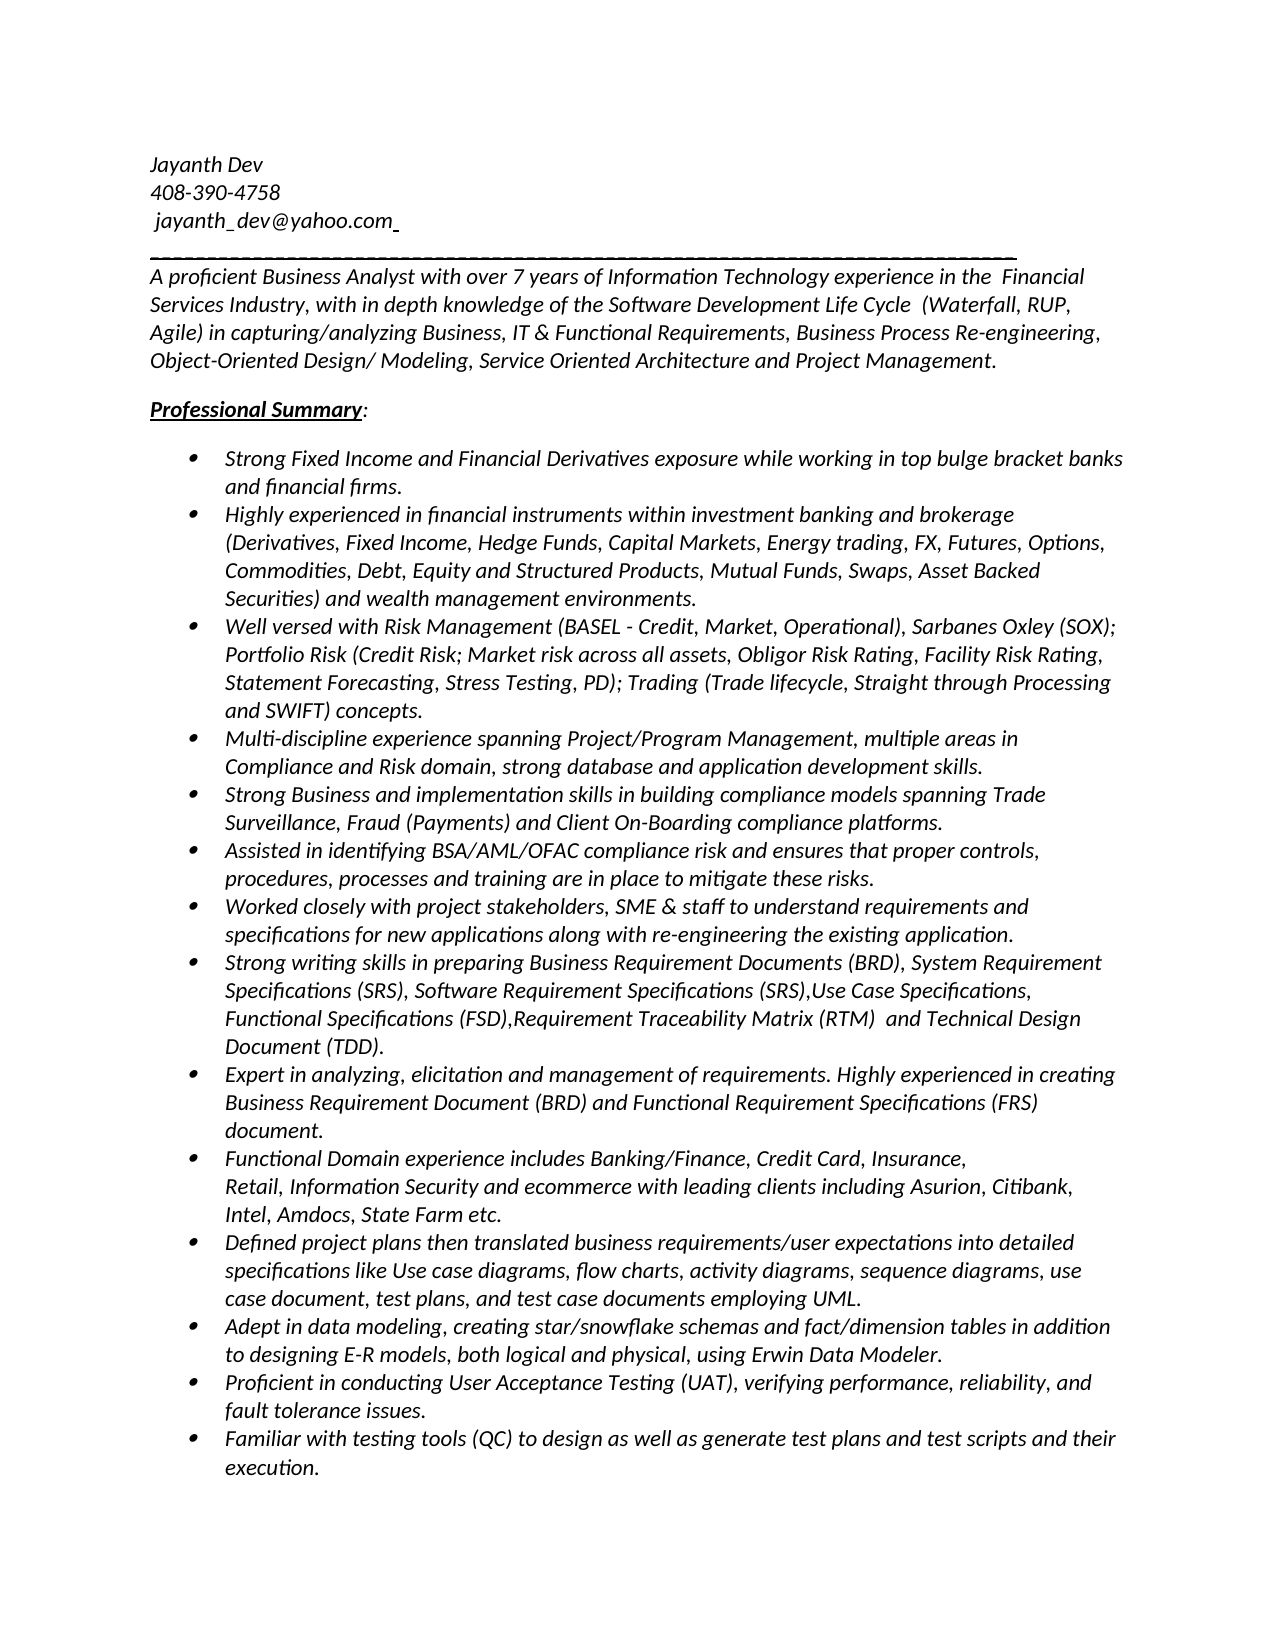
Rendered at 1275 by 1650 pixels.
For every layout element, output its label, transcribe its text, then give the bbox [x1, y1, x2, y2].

list Familiar with testing tools (QC) to design as well as generate test plans and test scripts and their execution. [187, 1424, 1125, 1481]
list Defined project plans then translated business requirements/user expectations into detailed specifications like Use case diagrams, flow charts, activity diagrams, sequence diagrams, use case document, test plans, and test case documents employing UML. [187, 1228, 1125, 1312]
list Functional Domain experience includes Banking/Finance, Credit Card, Insurance, Retail, Information Security and ecommerce with leading clients including Asurion, Citibank, Intel, Amdocs, State Farm etc. [187, 1144, 1125, 1228]
list Well versed with Risk Management (BASEL - Credit, Market, Operational), Sarbanes Oxley (SOX); Portfolio Risk (Credit Risk; Market risk across all assets, Obligor Risk Rating, Facility Risk Rating, Statement Forecasting, Stress Testing, PD); Trading (Trade lifecycle, Straight through Processing and SWIFT) concepts. [187, 612, 1125, 724]
list Adept in data modeling, creating star/snowflake schemas and fact/dimension tables in addition to designing E-R models, both logical and physical, using Erwin Data Modeler. [187, 1312, 1125, 1368]
list Strong Fixed Income and Financial Derivatives exposure while working in top bulge bracket banks and financial firms. [187, 444, 1125, 500]
list Strong Business and implementation skills in building compliance models spanning Trade Surveillance, Fraud (Payments) and Client On-Boarding compliance platforms. [187, 780, 1125, 836]
text Professional Summary: [150, 395, 1125, 423]
list Worked closely with project stakeholders, SME & staff to understand requirements and specifications for new applications along with re-engineering the existing application. [187, 892, 1125, 948]
list Multi-discipline experience spanning Project/Program Management, multiple areas in Compliance and Risk domain, strong database and application development skills. [187, 724, 1125, 780]
list Highly experienced in financial instruments within investment banking and brokerage (Derivatives, Fixed Income, Hedge Funds, Capital Markets, Energy trading, FX, Futures, Options, Commodities, Debt, Equity and Structured Products, Mutual Funds, Swaps, Asset Backed Securities) and wealth management environments. [187, 500, 1125, 612]
list Assisted in identifying BSA/AML/OFAC compliance risk and ensures that proper controls, procedures, processes and training are in place to mitigate these risks. [187, 836, 1125, 892]
list Expert in analyzing, elicitation and management of requirements. Highly experienced in creating Business Requirement Document (BRD) and Functional Requirement Specifications (FRS) document. [187, 1060, 1125, 1144]
list Proficient in conducting User Acceptance Testing (UAT), verifying performance, reliability, and fault tolerance issues. [187, 1368, 1125, 1424]
text Jayanth Dev 408-390-4758 jayanth_dev@yahoo.com ____________________________________________________________________________ A proficient Business Analyst with over 7 years of Information Technology experience in the Financial Services Industry, with in depth knowledge of the Software Development Life Cycle (Waterfall, RUP, Agile) in capturing/analyzing Business, IT & Functional Requirements, Business Process Re-engineering, Object-Oriented Design/ Modeling, Service Oriented Architecture and Project Management. [150, 150, 1125, 374]
list Strong writing skills in preparing Business Requirement Documents (BRD), System Requirement Specifications (SRS), Software Requirement Specifications (SRS),Use Case Specifications, Functional Specifications (FSD),Requirement Traceability Matrix (RTM) and Technical Design Document (TDD). [187, 948, 1125, 1060]
